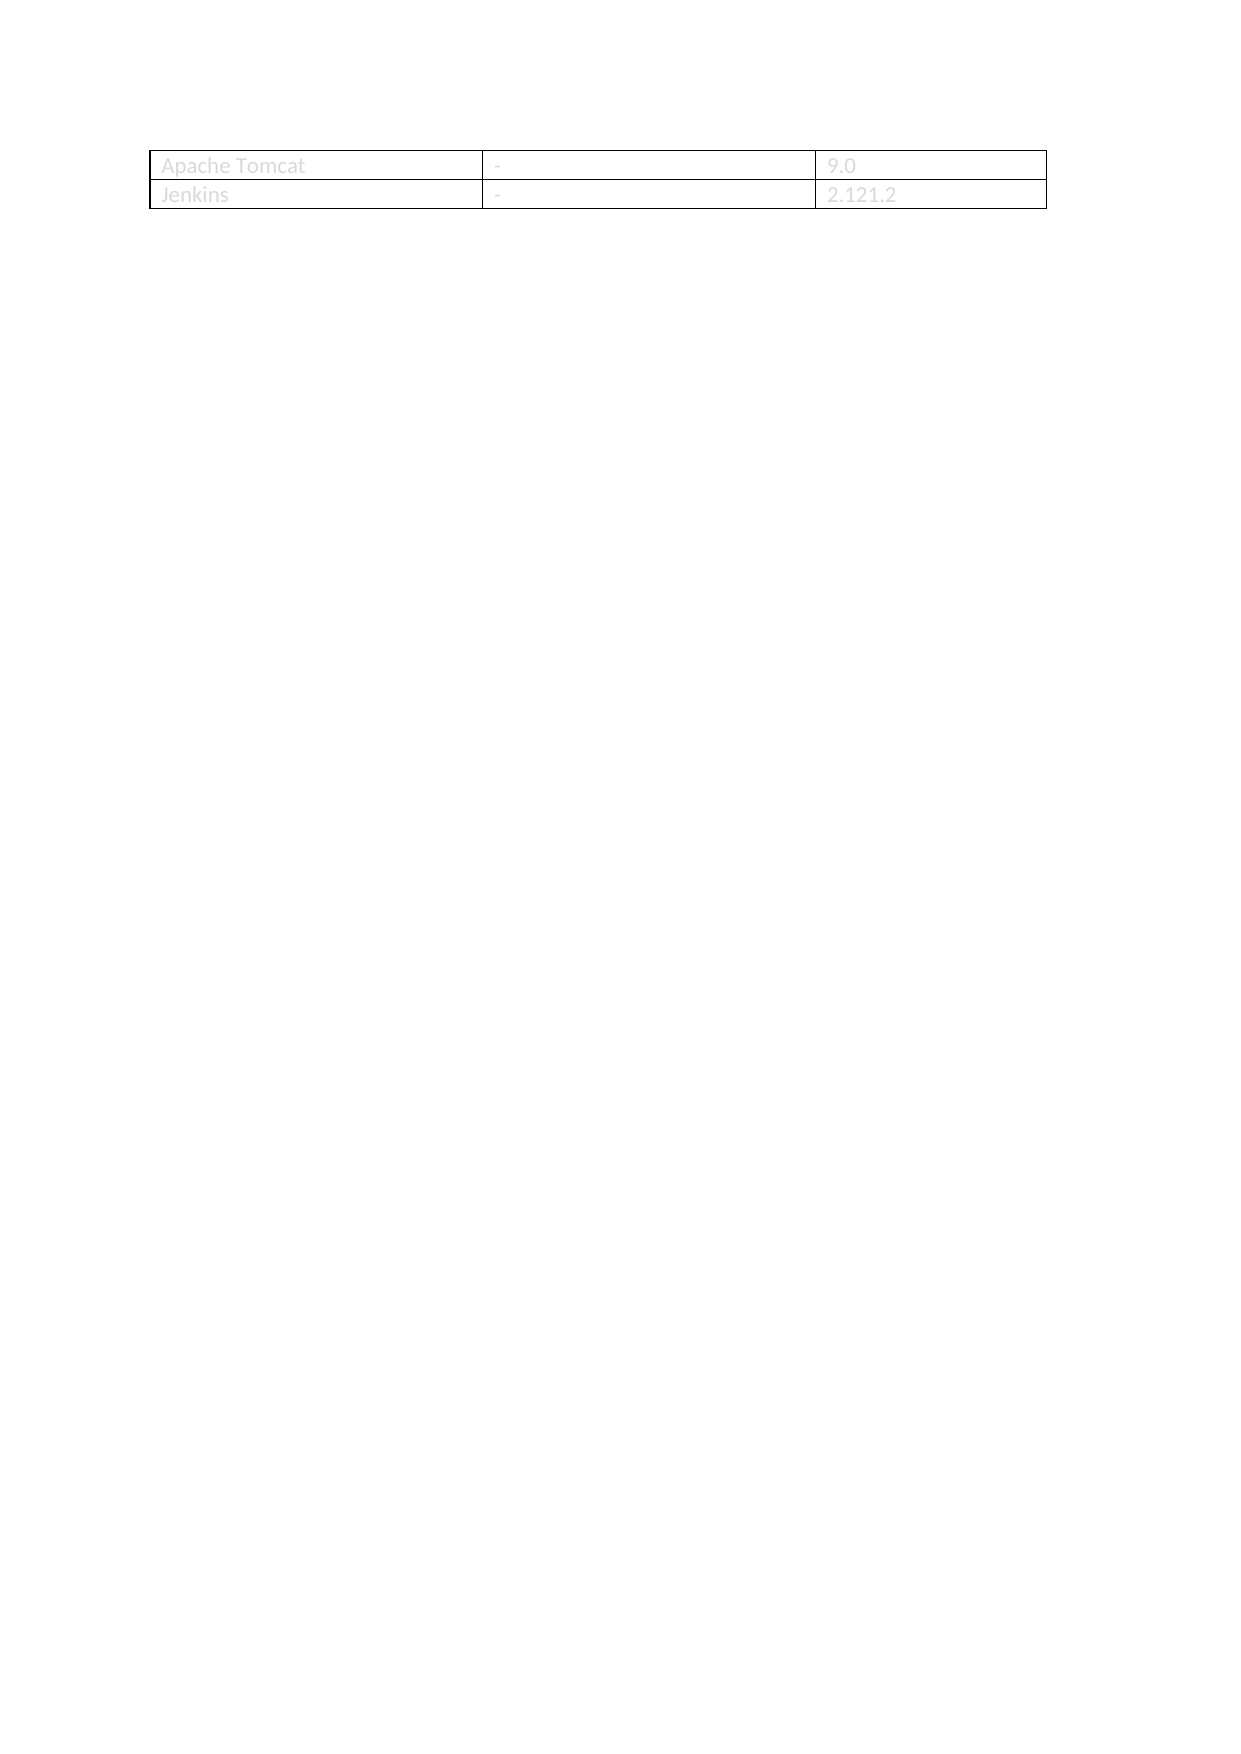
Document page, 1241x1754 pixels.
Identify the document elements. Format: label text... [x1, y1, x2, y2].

table_cell Apache Tomcat [151, 151, 482, 179]
table_cell 9.0 [816, 151, 1046, 179]
table_cell 2.121.2 [816, 180, 1046, 208]
table_cell - [483, 180, 815, 208]
table_cell - [483, 151, 815, 179]
table_cell Jenkins [151, 180, 482, 208]
